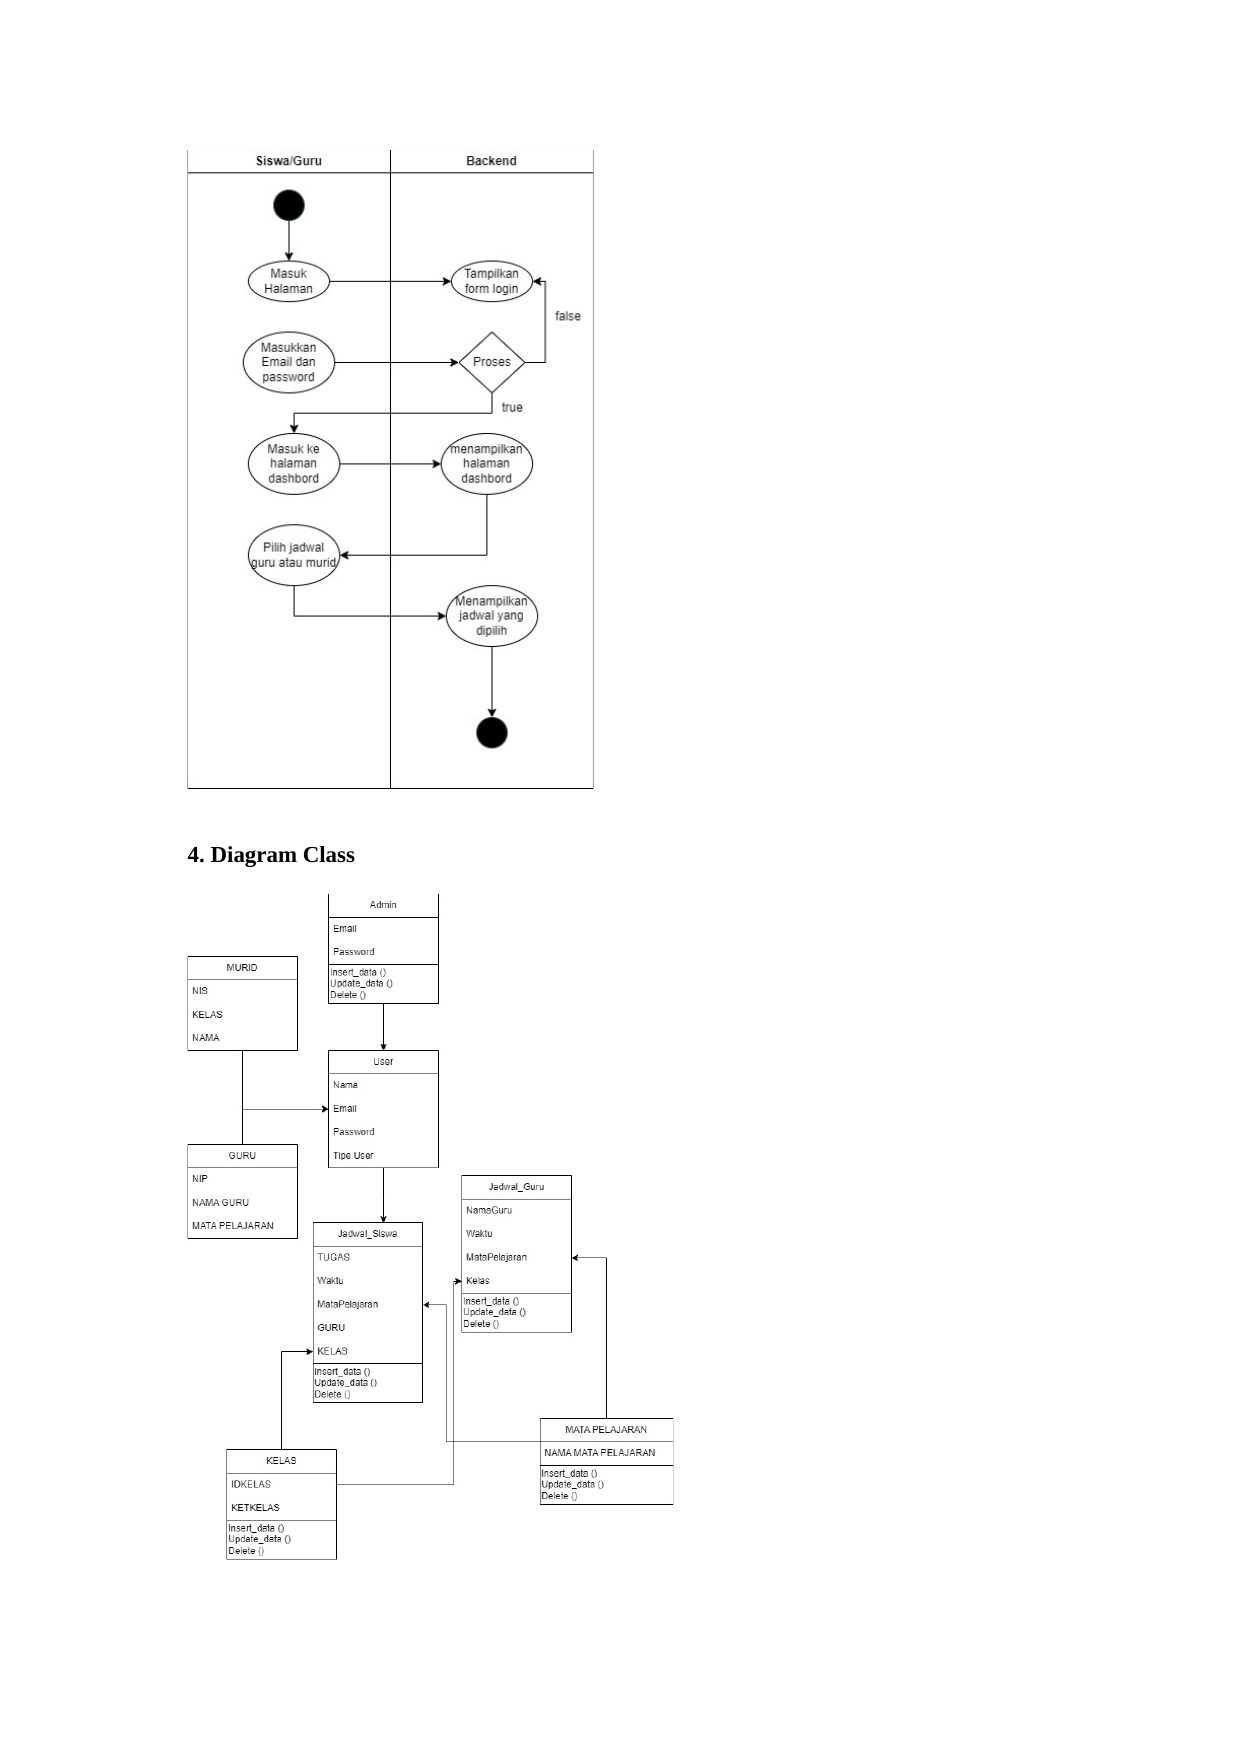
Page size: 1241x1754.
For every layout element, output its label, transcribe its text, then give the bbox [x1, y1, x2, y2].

picture [187, 894, 674, 1560]
picture [187, 150, 594, 789]
list Diagram Class [187, 841, 1053, 868]
